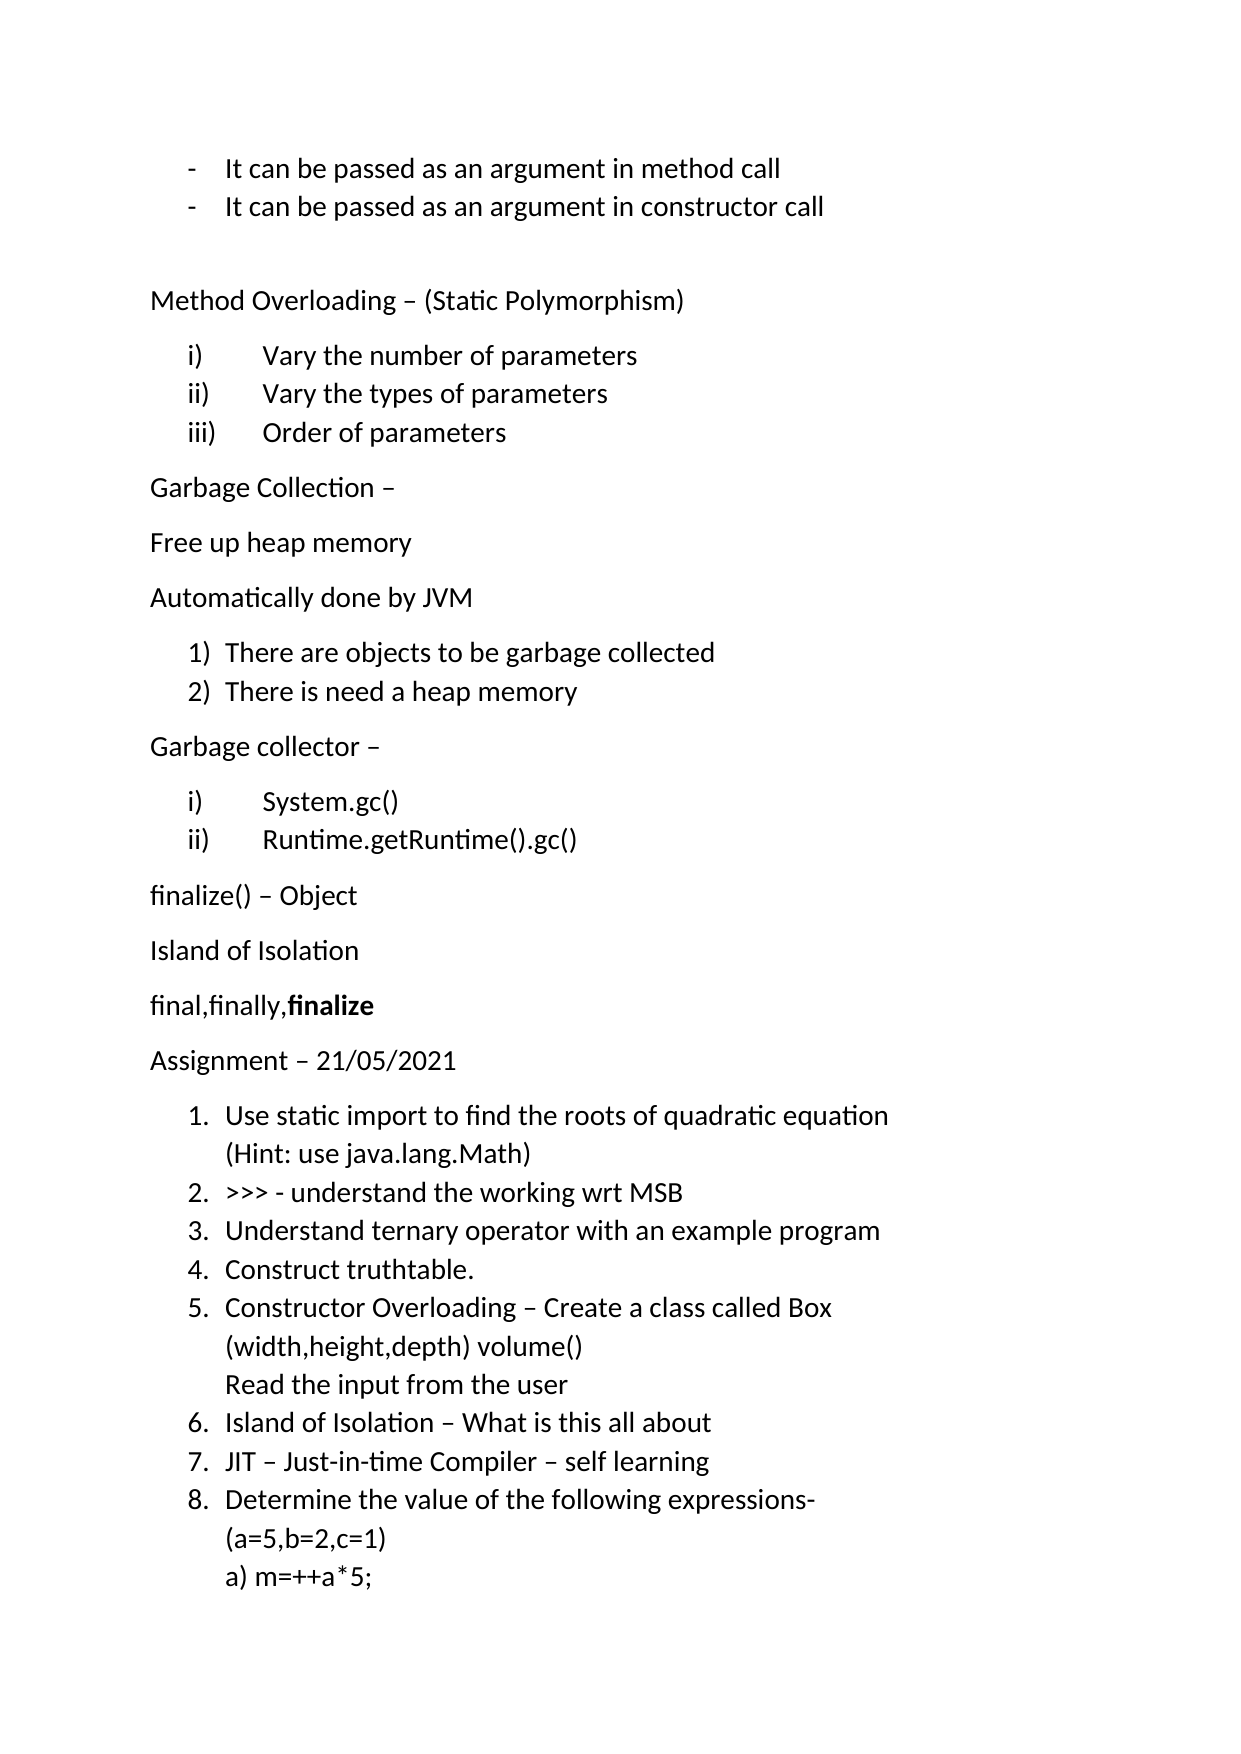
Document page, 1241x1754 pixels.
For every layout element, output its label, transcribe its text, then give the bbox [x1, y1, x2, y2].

text Automatically done by JVM [150, 579, 1090, 615]
list Vary the number of parameters [187, 337, 1090, 373]
text Method Overloading – (Static Polymorphism) [150, 282, 1090, 318]
list a) m=++a*5; [225, 1558, 1090, 1594]
list Use static import to find the roots of quadratic equation [187, 1097, 1090, 1133]
list Order of parameters [187, 414, 1090, 449]
list System.gc() [187, 783, 1090, 819]
list (width,height,depth) volume() [225, 1328, 1090, 1363]
list Constructor Overloading – Create a class called Box [187, 1289, 1090, 1325]
list Runtime.getRuntime().gc() [187, 821, 1090, 857]
list Construct truthtable. [187, 1251, 1090, 1286]
text Island of Isolation [150, 932, 1090, 967]
list There is need a heap memory [187, 673, 1090, 708]
list (a=5,b=2,c=1) [225, 1520, 1090, 1555]
list There are objects to be garbage collected [187, 634, 1090, 670]
list JIT – Just-in-time Compiler – self learning [187, 1443, 1090, 1478]
text Free up heap memory [150, 524, 1090, 560]
list Island of Isolation – What is this all about [187, 1404, 1090, 1440]
list Understand ternary operator with an example program [187, 1212, 1090, 1248]
list Determine the value of the following expressions- [187, 1481, 1090, 1517]
text Garbage Collection – [150, 469, 1090, 505]
list Vary the types of parameters [187, 376, 1090, 411]
text Assignment – 21/05/2021 [150, 1042, 1090, 1077]
list (Hint: use java.lang.Math) [225, 1135, 1090, 1171]
list It can be passed as an argument in constructor call [187, 188, 1090, 224]
list >>> - understand the working wrt MSB [187, 1174, 1090, 1209]
text Garbage collector – [150, 728, 1090, 763]
list It can be passed as an argument in method call [187, 150, 1090, 186]
text finalize() – Object [150, 877, 1090, 912]
list Read the input from the user [225, 1366, 1090, 1402]
text final,finally,finalize [150, 987, 1090, 1022]
